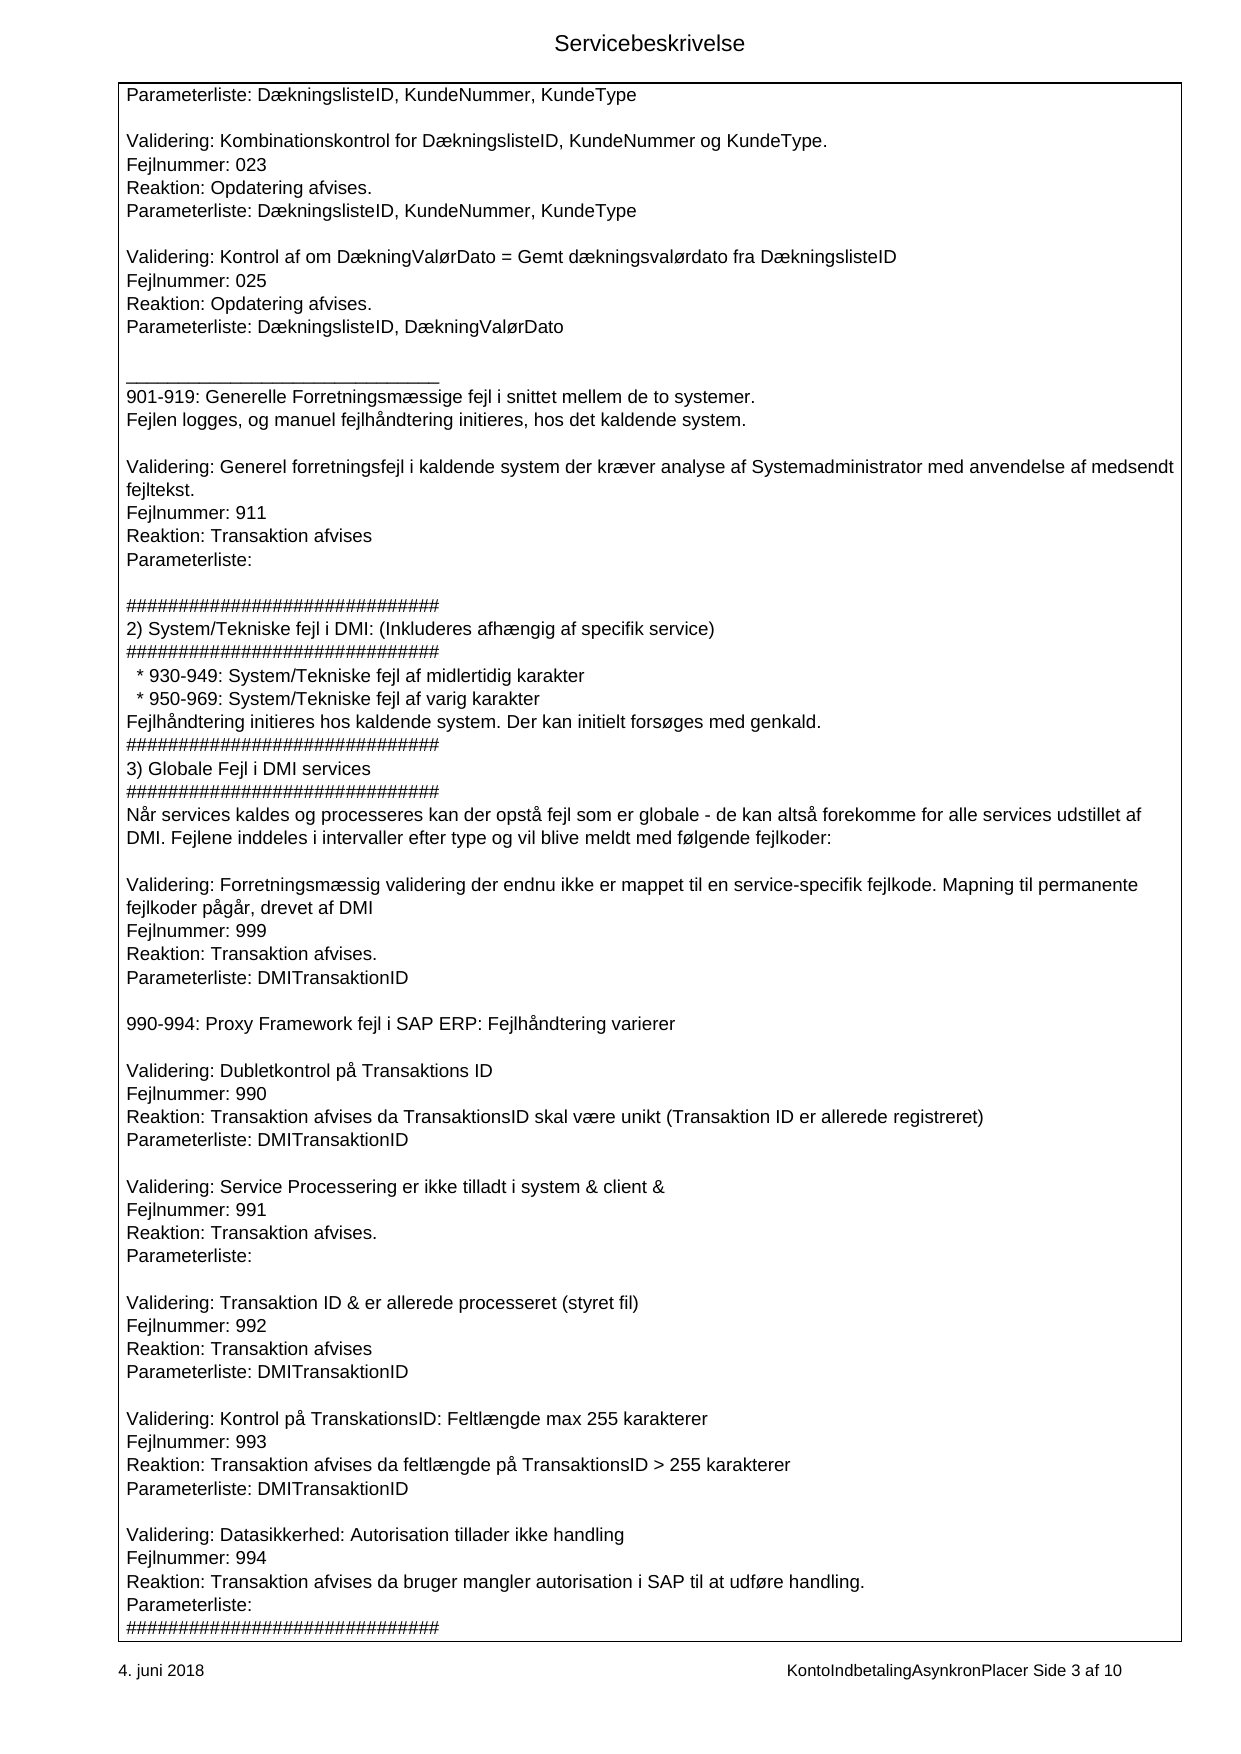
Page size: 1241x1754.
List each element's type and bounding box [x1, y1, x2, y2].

table_cell [119, 84, 1181, 1641]
